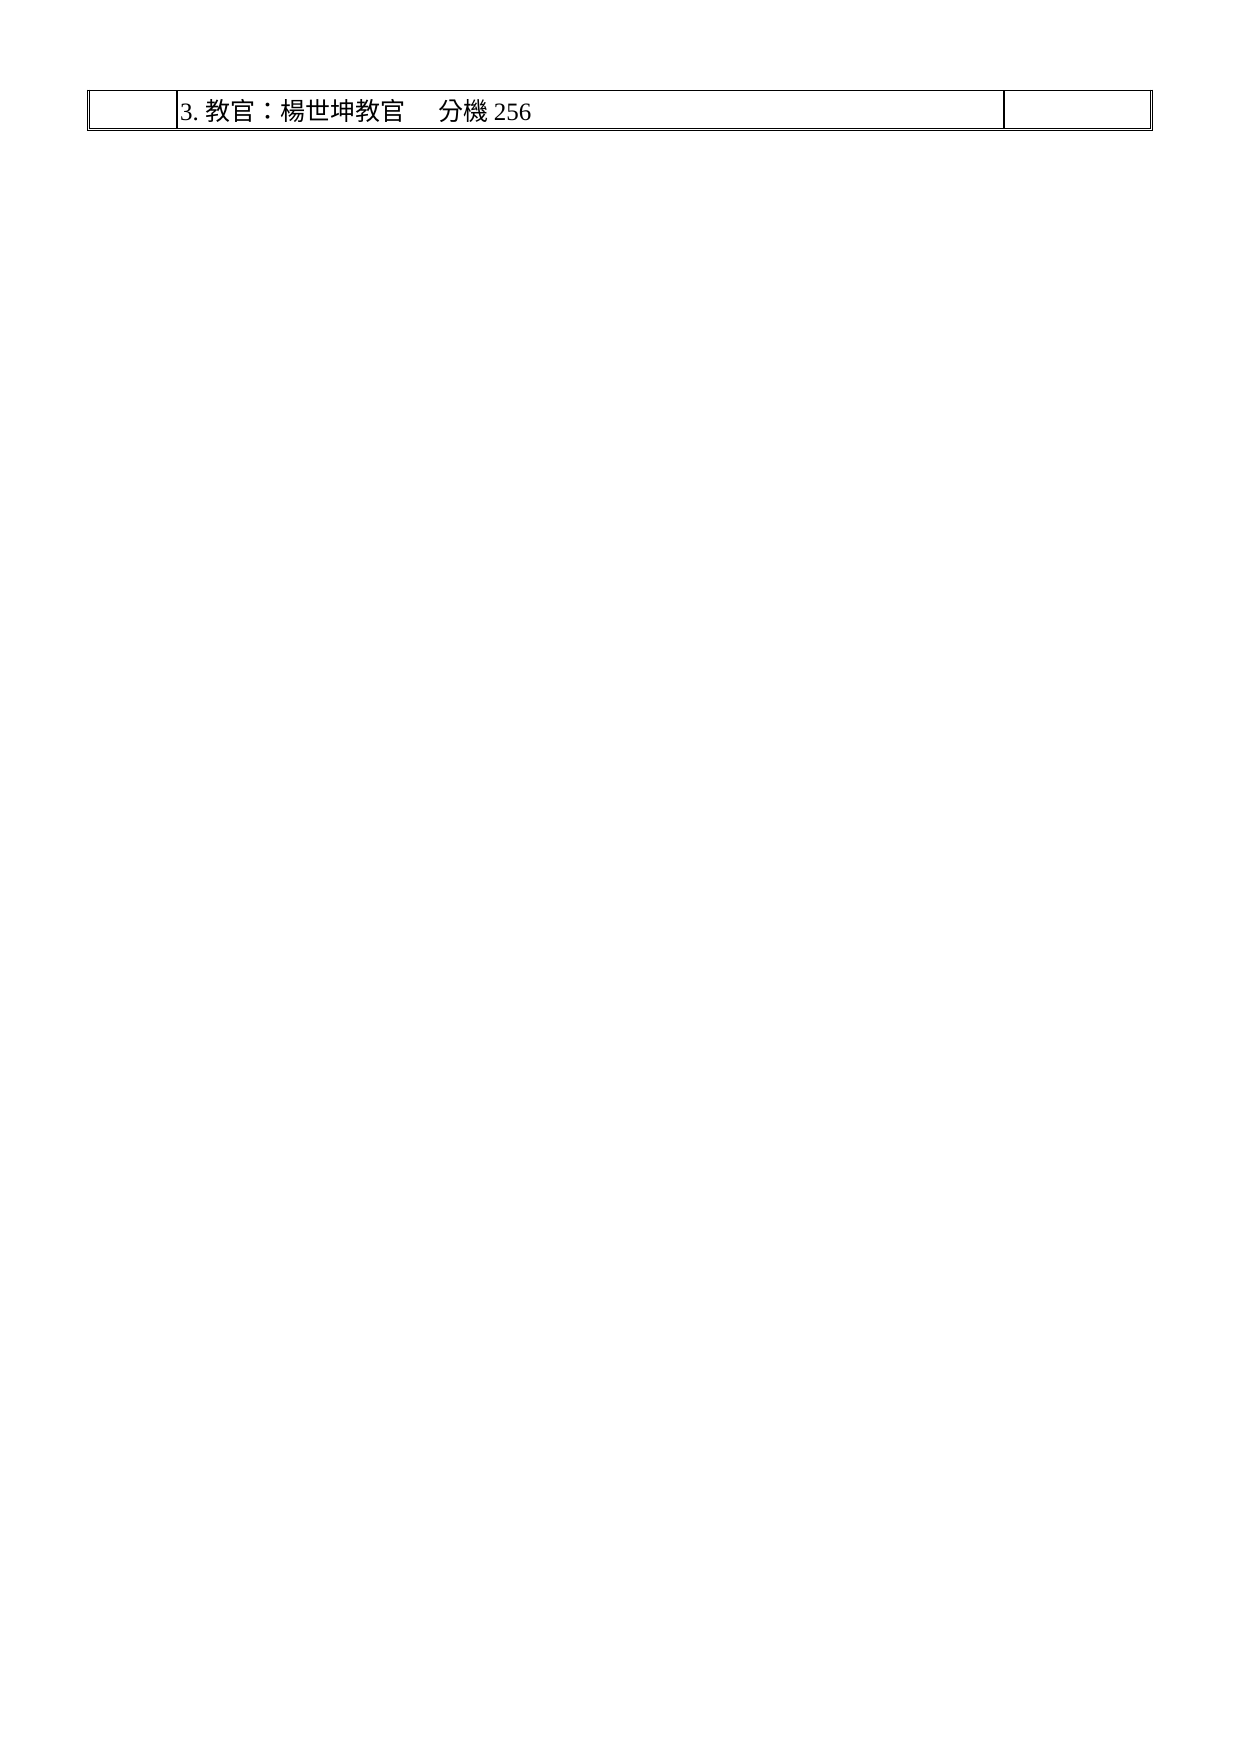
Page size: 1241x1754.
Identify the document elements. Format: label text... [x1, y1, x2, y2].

table_cell [1005, 91, 1150, 128]
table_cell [178, 91, 1003, 128]
table_cell 聯絡 方式 [90, 91, 176, 128]
